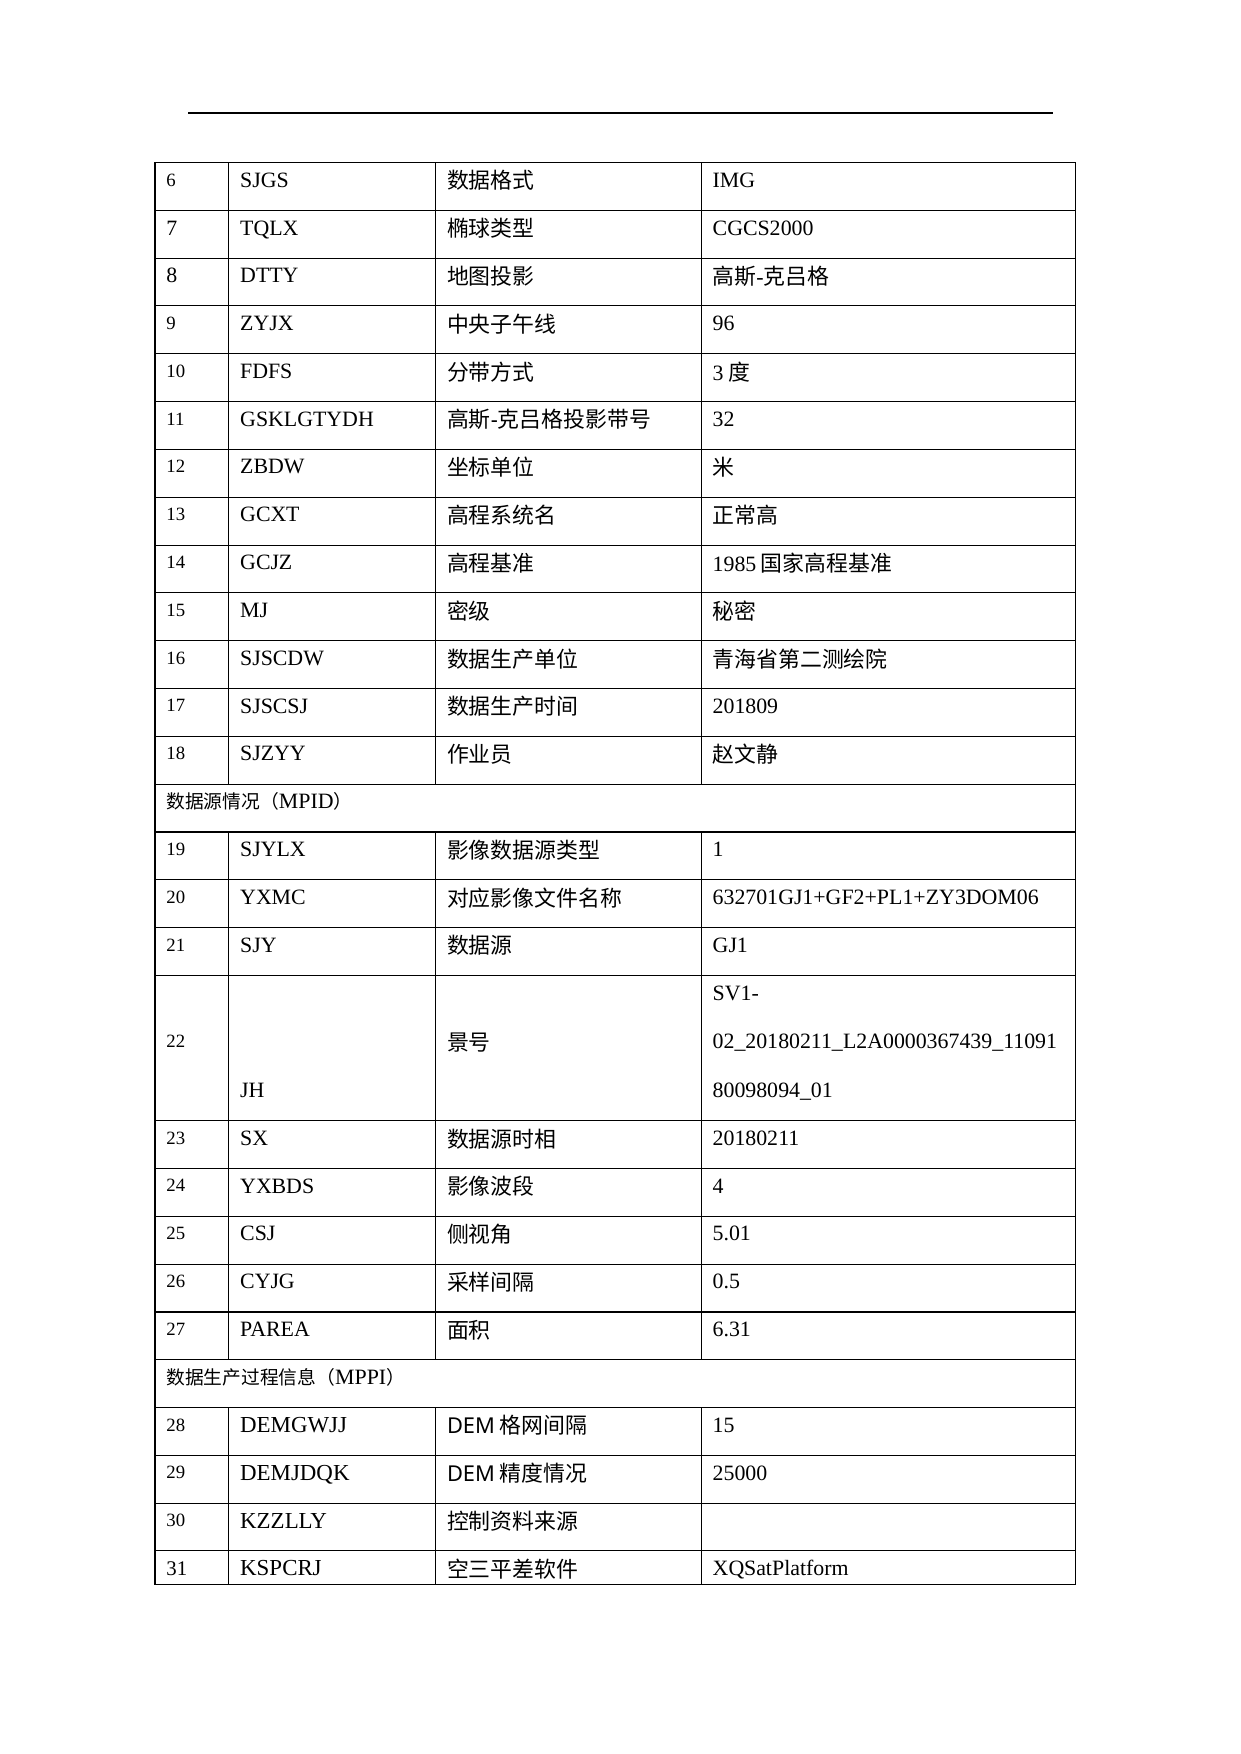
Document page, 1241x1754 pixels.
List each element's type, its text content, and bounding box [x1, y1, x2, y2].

table_cell FDFS [229, 354, 435, 401]
table_cell 30 [156, 1504, 228, 1550]
table_cell 32 [702, 402, 1075, 449]
table_cell 29 [156, 1456, 228, 1503]
table_cell SJY [229, 928, 435, 975]
table_cell 14 [156, 546, 228, 592]
table_cell 赵文静 [702, 737, 1075, 783]
table_cell 正常高 [702, 498, 1075, 544]
table_cell 1985国家高程基准 [702, 546, 1075, 592]
table_cell 采样间隔 [436, 1265, 701, 1311]
table_cell KZZLLY [229, 1504, 435, 1550]
table_cell 对应影像文件名称 [436, 880, 701, 927]
table_cell 16 [156, 641, 228, 688]
table_cell 椭球类型 [436, 211, 701, 258]
table_cell 数据生产过程信息（MPPI） [156, 1360, 1075, 1407]
table_cell DEMGWJJ [229, 1408, 435, 1455]
table_cell 高程基准 [436, 546, 701, 592]
table_cell 1 [702, 833, 1075, 879]
table_cell DEM精度情况 [436, 1456, 701, 1503]
table_cell 秘密 [702, 593, 1075, 640]
table_cell 中央子午线 [436, 306, 701, 353]
table_cell TQLX [229, 211, 435, 258]
table_cell SJGS [229, 163, 435, 210]
table_cell 9 [156, 306, 228, 353]
table_cell 面积 [436, 1313, 701, 1359]
table_cell 27 [156, 1313, 228, 1359]
table_cell PAREA [229, 1313, 435, 1359]
table_cell 24 [156, 1169, 228, 1216]
table_cell SX [229, 1121, 435, 1168]
table_cell 201809 [702, 689, 1075, 736]
table_cell 数据格式 [436, 163, 701, 210]
table_cell 高斯-克吕格 [702, 259, 1075, 305]
table_cell 影像波段 [436, 1169, 701, 1216]
table_cell ZYJX [229, 306, 435, 353]
table_cell 22 [156, 976, 228, 1120]
table_cell 高斯-克吕格投影带号 [436, 402, 701, 449]
table_cell 15 [702, 1408, 1075, 1455]
table_cell GJ1 [702, 928, 1075, 975]
table_cell SJYLX [229, 833, 435, 879]
table_cell 数据源 [436, 928, 701, 975]
table_cell 5.01 [702, 1217, 1075, 1263]
table_cell 影像数据源类型 [436, 833, 701, 879]
table_cell 3度 [702, 354, 1075, 401]
table_cell JH [229, 976, 435, 1120]
table_cell 数据生产单位 [436, 641, 701, 688]
table_cell 4 [702, 1169, 1075, 1216]
table_cell CGCS2000 [702, 211, 1075, 258]
table_cell 分带方式 [436, 354, 701, 401]
table_cell XQSatPlatform [702, 1551, 1075, 1584]
table_cell 19 [156, 833, 228, 879]
table_cell 数据生产时间 [436, 689, 701, 736]
table_cell 18 [156, 737, 228, 783]
table_cell SV1-02_20180211_L2A0000367439_1109180098094_01 [702, 976, 1075, 1120]
table_cell IMG [702, 163, 1075, 210]
table_cell 米 [702, 450, 1075, 497]
table_cell 21 [156, 928, 228, 975]
table_cell YXBDS [229, 1169, 435, 1216]
table_cell 17 [156, 689, 228, 736]
table_cell DEMJDQK [229, 1456, 435, 1503]
table_cell 数据源情况（MPID） [156, 785, 1075, 831]
table_cell GCJZ [229, 546, 435, 592]
table_cell YXMC [229, 880, 435, 927]
table_cell 20180211 [702, 1121, 1075, 1168]
table_cell GCXT [229, 498, 435, 544]
table_cell SJZYY [229, 737, 435, 783]
table_cell CSJ [229, 1217, 435, 1263]
table_cell 作业员 [436, 737, 701, 783]
table_cell SJSCDW [229, 641, 435, 688]
table_cell 10 [156, 354, 228, 401]
table_cell 7 [156, 211, 228, 258]
table_cell 25 [156, 1217, 228, 1263]
table_cell KSPCRJ [229, 1551, 435, 1584]
table_cell 632701GJ1+GF2+PL1+ZY3DOM06 [702, 880, 1075, 927]
table_cell 6 [156, 163, 228, 210]
table_cell DEM格网间隔 [436, 1408, 701, 1455]
table_cell [702, 1504, 1075, 1550]
table_cell SJSCSJ [229, 689, 435, 736]
table_cell 地图投影 [436, 259, 701, 305]
table_cell 侧视角 [436, 1217, 701, 1263]
table_cell 青海省第二测绘院 [702, 641, 1075, 688]
table_cell 数据源时相 [436, 1121, 701, 1168]
table_cell 25000 [702, 1456, 1075, 1503]
table_cell 11 [156, 402, 228, 449]
table_cell 6.31 [702, 1313, 1075, 1359]
table_cell 坐标单位 [436, 450, 701, 497]
table_cell ZBDW [229, 450, 435, 497]
table_cell DTTY [229, 259, 435, 305]
table_cell 26 [156, 1265, 228, 1311]
table_cell 96 [702, 306, 1075, 353]
table_cell 0.5 [702, 1265, 1075, 1311]
table_cell MJ [229, 593, 435, 640]
table_cell 31 [156, 1551, 228, 1584]
table_cell 15 [156, 593, 228, 640]
table_cell 12 [156, 450, 228, 497]
table_cell 28 [156, 1408, 228, 1455]
table_cell 23 [156, 1121, 228, 1168]
table_cell 20 [156, 880, 228, 927]
table_cell 13 [156, 498, 228, 544]
table_cell 密级 [436, 593, 701, 640]
table_cell CYJG [229, 1265, 435, 1311]
table_cell 景号 [436, 976, 701, 1120]
table_cell 8 [156, 259, 228, 305]
table_cell 控制资料来源 [436, 1504, 701, 1550]
table_cell 空三平差软件 [436, 1551, 701, 1584]
table_cell GSKLGTYDH [229, 402, 435, 449]
table_cell 高程系统名 [436, 498, 701, 544]
